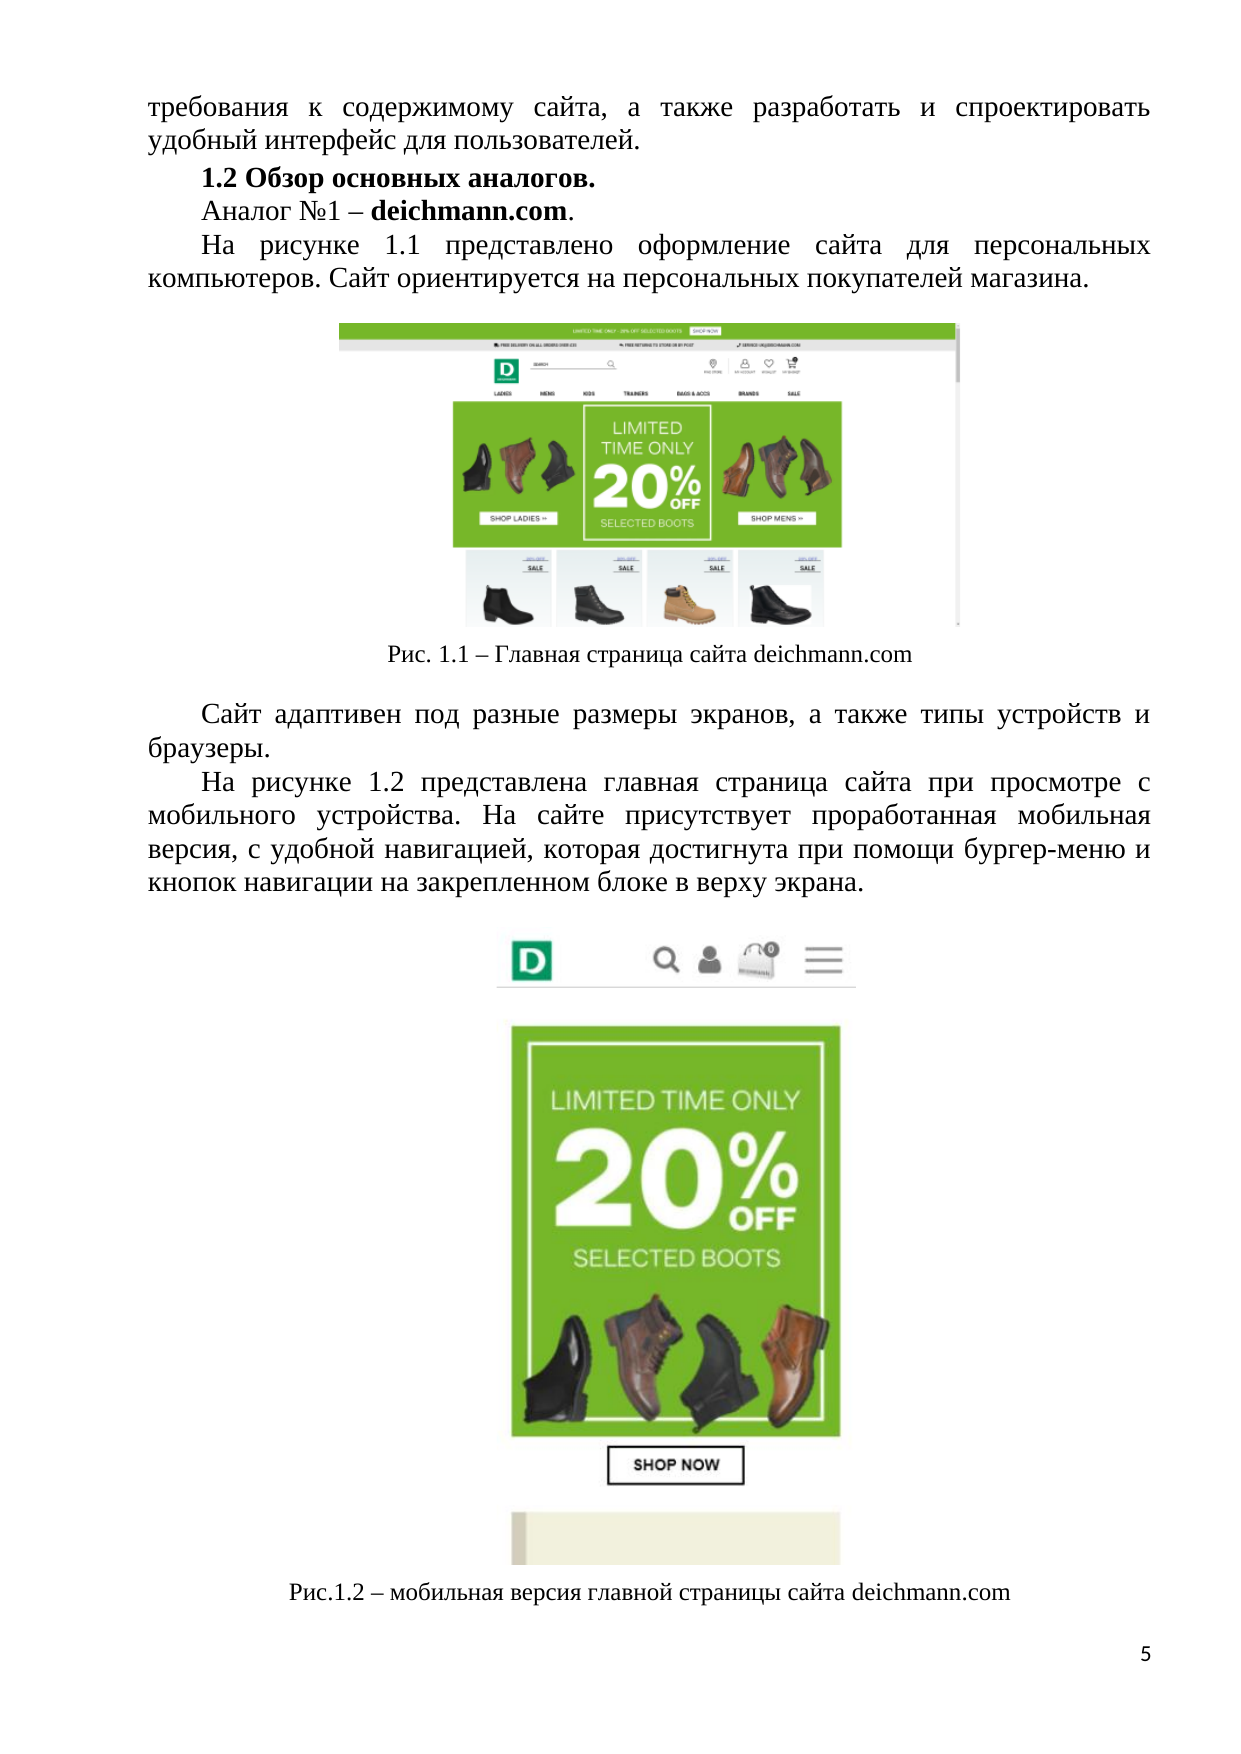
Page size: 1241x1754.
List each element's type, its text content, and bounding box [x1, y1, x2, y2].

text Аналог №1 – deichmann.com. [148, 193, 1152, 227]
picture [496, 927, 856, 1565]
text Рис.1.2 – мобильная версия главной страницы сайта deichmann.com [148, 1577, 1152, 1606]
subtitle 1.2 Обзор основных аналогов. [148, 160, 1152, 193]
text На рисунке 1.2 представлена главная страница сайта при просмотре с мобильного устройства. На сайте присутствует проработанная мобильная версия, с удобной навигацией, которая достигнута при помощи бургер-меню и кнопок навигации на закрепленном блоке в верху экрана. [148, 764, 1152, 898]
picture [339, 323, 961, 627]
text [148, 89, 1152, 156]
text Сайт адаптивен под разные размеры экранов, а также типы устройств и браузеры. [148, 697, 1152, 764]
text На рисунке 1.1 представлено оформление сайта для персональных компьютеров. Сайт ориентируется на персональных покупателей магазина. [148, 227, 1152, 294]
text Рис. 1.1 – Главная страница сайта deichmann.com [148, 639, 1152, 667]
